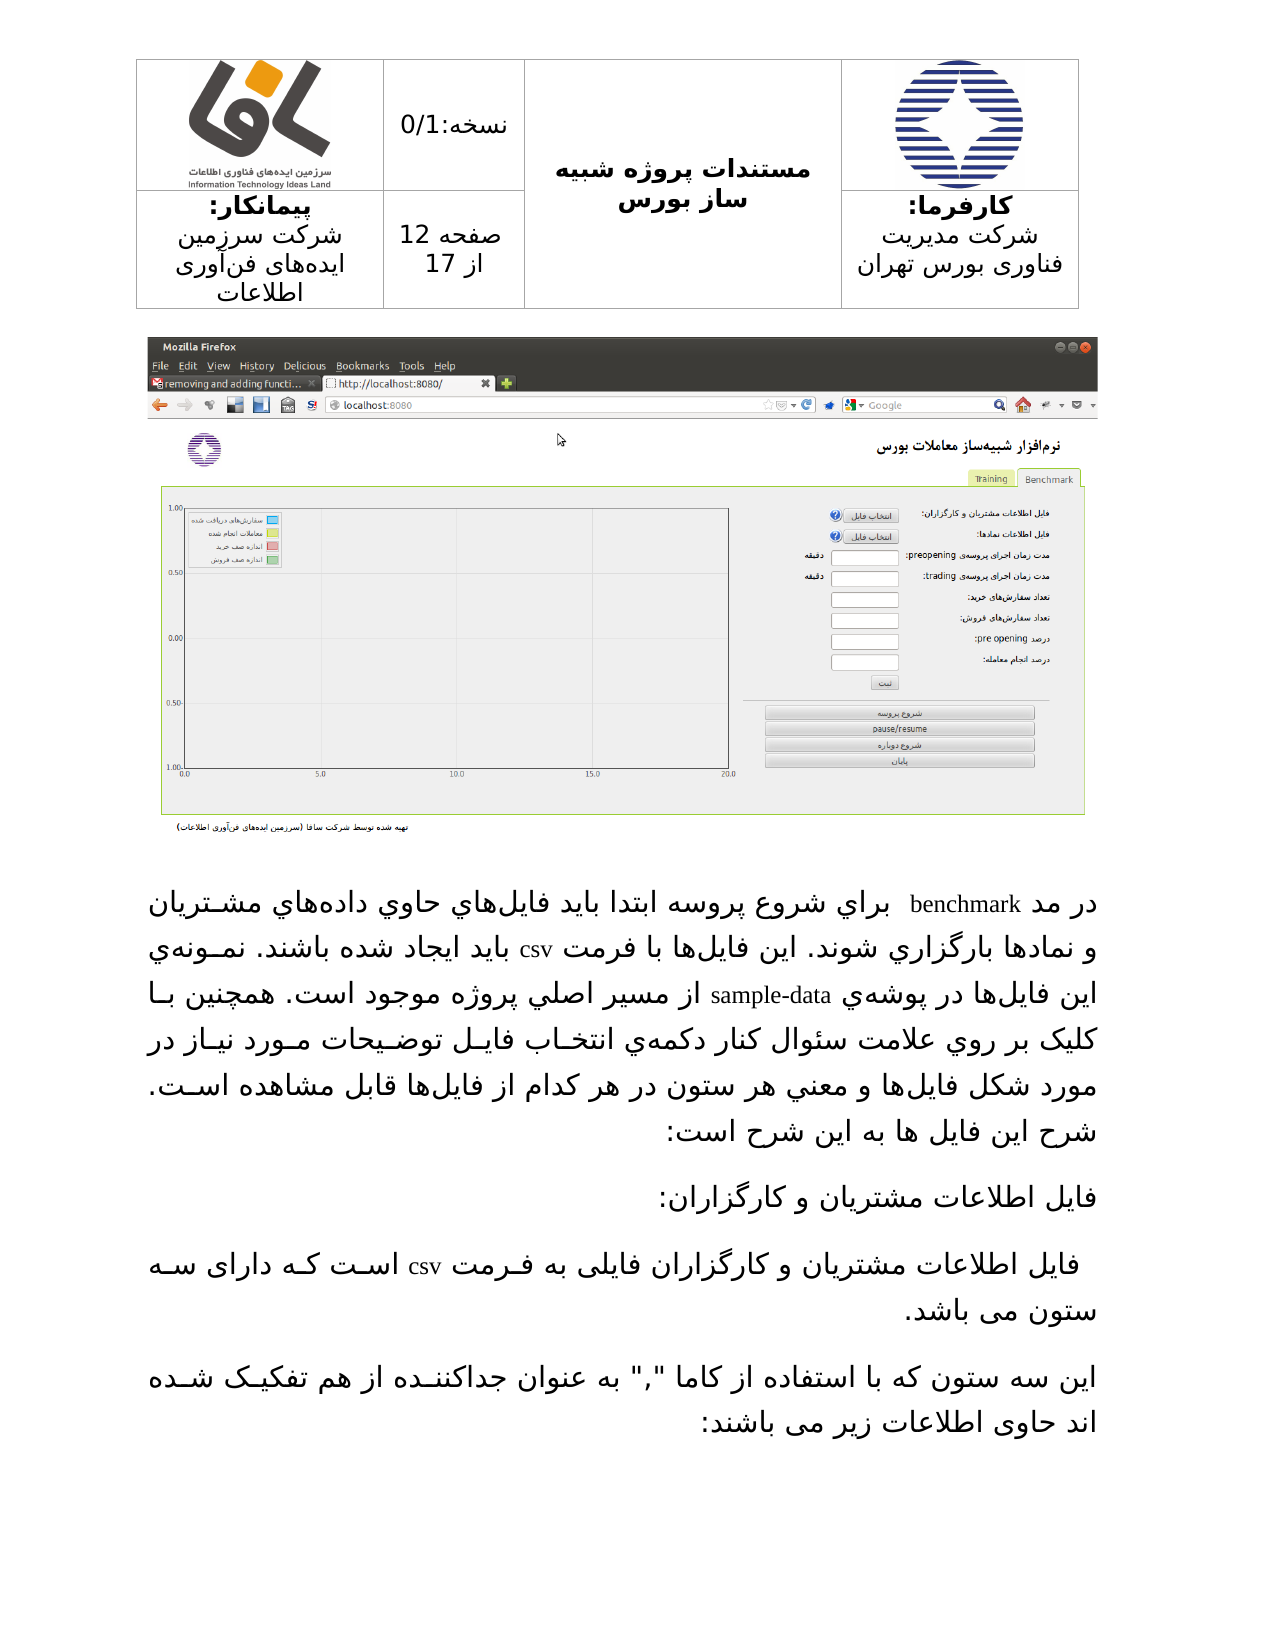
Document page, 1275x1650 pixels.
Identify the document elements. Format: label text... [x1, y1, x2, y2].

picture [895, 60, 1025, 190]
text در مد benchmark براي شروع پروسه ابتدا بايد فايل‌هاي حاوي داده‌هاي مشتريان و نماد‌ها بارگزاري شوند. اين فايل‌ها با فرمت csv بايد ايجاد شده باشند. نمونه‌ي اين فايل‌ها در پوشه‌ي sample-data از مسير اصلي پروژه موجود است. همچنين با کليک بر روي علامت سئوال کنار دکمه‌ي انتخاب فايل توضيحات مورد نياز در مورد شکل فايل‌ها و معني هر ستون در هر کدام از فايل‌ها قابل مشاهده است. شرح این فایل ها به این شرح است: [148, 885, 1098, 1148]
text این سه ستون که با استفاده از کاما "," به عنوان جداکننده از هم تفکیک شده اند حاوی اطلاعات زیر می باشند: [148, 1360, 1098, 1440]
picture [188, 60, 331, 189]
picture [147, 337, 1098, 854]
text فایل اطلاعات مشتریان و کارگزاران: [148, 1181, 1098, 1215]
text فایل اطلاعات مشتریان و کارگزاران فایلی به فرمت csv است که دارای سه ستون می باشد. [148, 1247, 1098, 1327]
